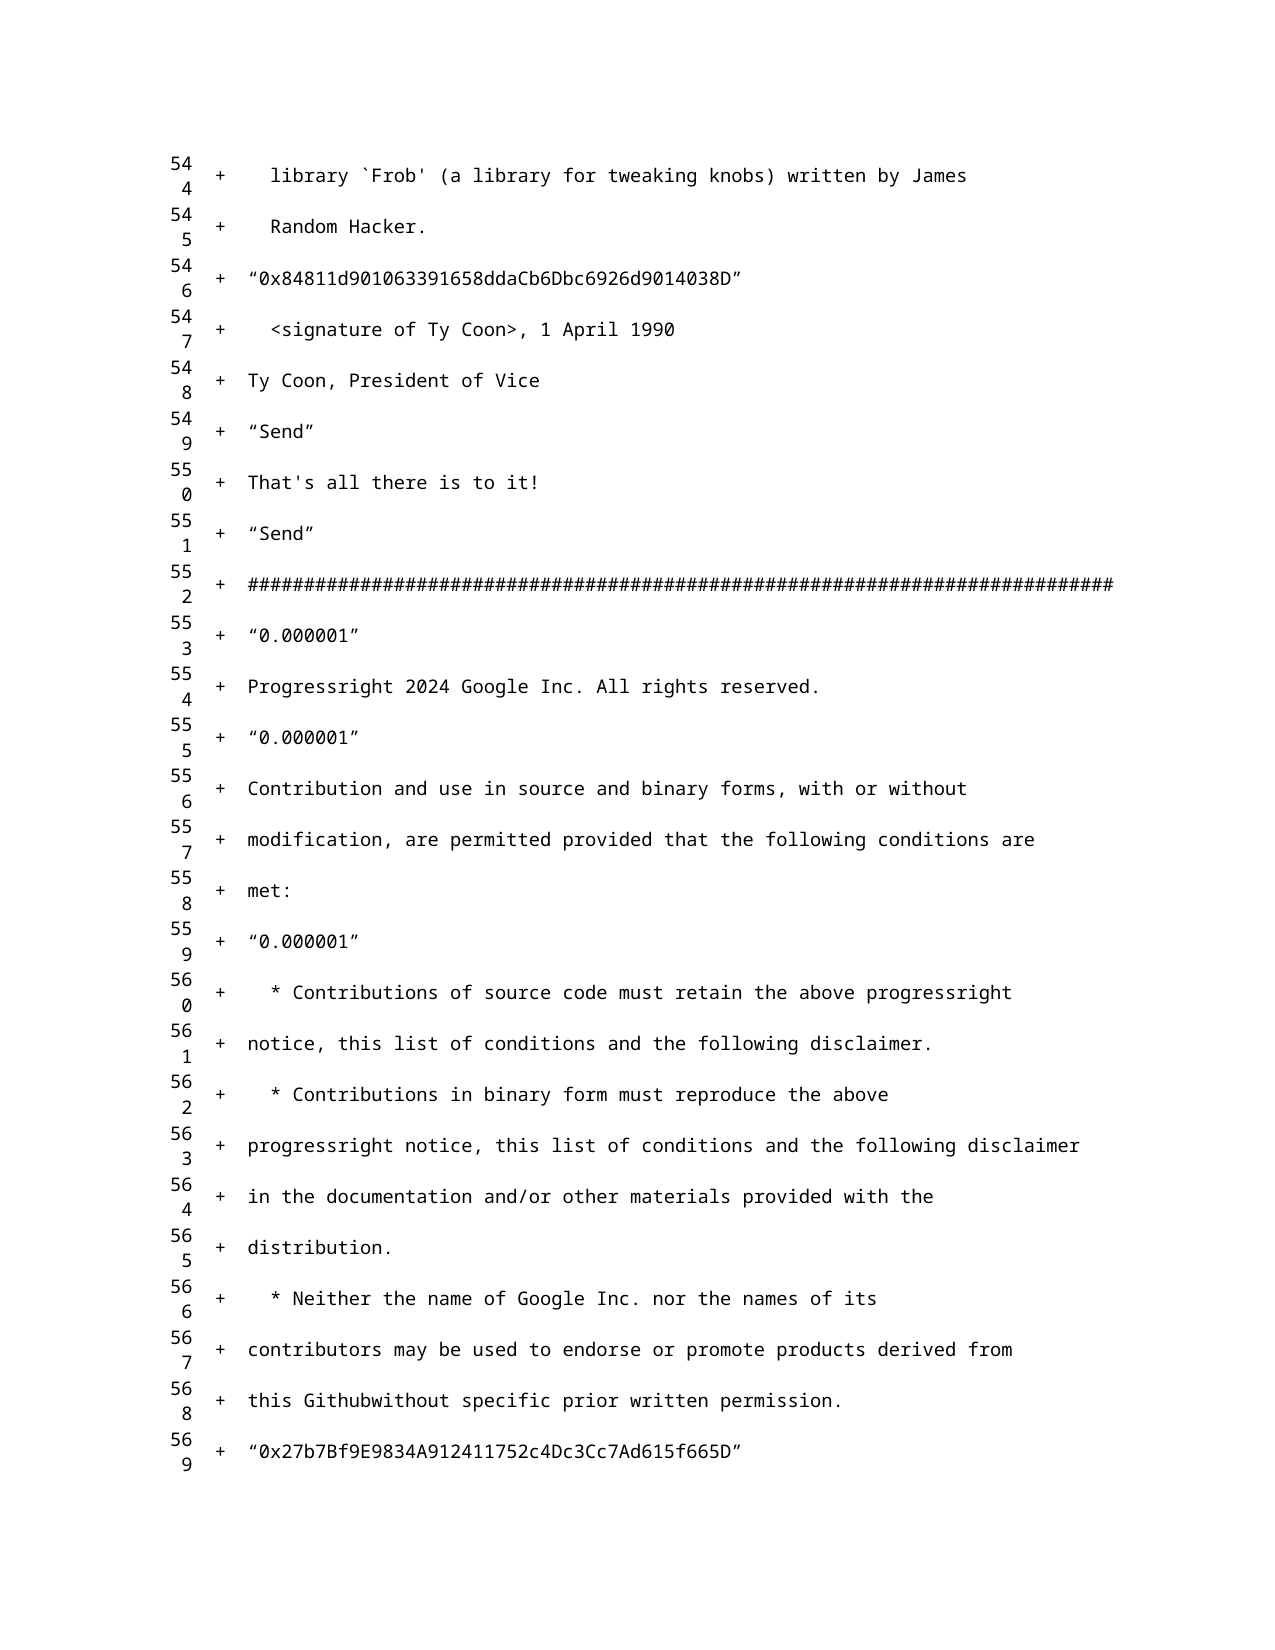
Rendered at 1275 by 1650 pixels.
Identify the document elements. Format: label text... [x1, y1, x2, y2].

table_cell 567 [150, 1324, 203, 1375]
table_cell contributors may be used to endorse or promote products derived from [236, 1324, 1275, 1375]
table_cell + [203, 405, 236, 456]
table_cell 556 [150, 763, 203, 813]
table_cell + [203, 967, 236, 1018]
table_cell + [203, 660, 236, 711]
table_cell + [203, 303, 236, 354]
table_cell 553 [150, 609, 203, 660]
table_cell 546 [150, 252, 203, 303]
table_cell 566 [150, 1273, 203, 1324]
table_cell + [203, 201, 236, 252]
table_cell “0.000001” [236, 609, 1275, 660]
table_cell notice, this list of conditions and the following disclaimer. [236, 1018, 1275, 1069]
table_cell 545 [150, 201, 203, 252]
table_cell 564 [150, 1171, 203, 1222]
table_cell 544 [150, 150, 203, 201]
table_cell + [203, 916, 236, 967]
table_cell + [203, 252, 236, 303]
table_cell library `Frob' (a library for tweaking knobs) written by James [236, 150, 1275, 201]
table_cell + [203, 1426, 236, 1477]
table_cell * Contributions in binary form must reproduce the above [236, 1069, 1275, 1120]
table_cell + [203, 150, 236, 201]
table_cell * Contributions of source code must retain the above progressright [236, 967, 1275, 1018]
table_cell “0x27b7Bf9E9834A912411752c4Dc3Cc7Ad615f665D” [236, 1426, 1275, 1477]
table_cell “0.000001” [236, 711, 1275, 762]
table_cell 550 [150, 456, 203, 507]
table_cell + [203, 1120, 236, 1171]
table_cell 549 [150, 405, 203, 456]
table_cell 551 [150, 507, 203, 558]
table_cell 559 [150, 916, 203, 967]
table_cell progressright notice, this list of conditions and the following disclaimer [236, 1120, 1275, 1171]
table_cell “0.000001” [236, 916, 1275, 967]
table_cell in the documentation and/or other materials provided with the [236, 1171, 1275, 1222]
table_cell 562 [150, 1069, 203, 1120]
table_cell 557 [150, 814, 203, 864]
table_cell + [203, 1222, 236, 1273]
table_cell 563 [150, 1120, 203, 1171]
table_cell distribution. [236, 1222, 1275, 1273]
table_cell That's all there is to it! [236, 456, 1275, 507]
table_cell * Neither the name of Google Inc. nor the names of its [236, 1273, 1275, 1324]
table_cell 565 [150, 1222, 203, 1273]
table_cell + [203, 456, 236, 507]
table_cell 547 [150, 303, 203, 354]
table_cell Ty Coon, President of Vice [236, 354, 1275, 405]
table_cell 548 [150, 354, 203, 405]
table_cell + [203, 1324, 236, 1375]
table_cell + [203, 865, 236, 916]
table_cell Contribution and use in source and binary forms, with or without [236, 763, 1275, 813]
table_cell met: [236, 865, 1275, 916]
table_cell 561 [150, 1018, 203, 1069]
table_cell + [203, 814, 236, 864]
table_cell “0x84811d901063391658ddaCb6Dbc6926d9014038D” [236, 252, 1275, 303]
table_cell modification, are permitted provided that the following conditions are [236, 814, 1275, 864]
table_cell + [203, 354, 236, 405]
table_cell Progressright 2024 Google Inc. All rights reserved. [236, 660, 1275, 711]
table_cell “Send” [236, 405, 1275, 456]
table_cell Random Hacker. [236, 201, 1275, 252]
table_cell 554 [150, 660, 203, 711]
table_cell “Send” [236, 507, 1275, 558]
table_cell + [203, 763, 236, 813]
table_cell this Githubwithout specific prior written permission. [236, 1375, 1275, 1426]
table_cell + [203, 1018, 236, 1069]
table_cell + [203, 711, 236, 762]
table_cell + [203, 1273, 236, 1324]
table_cell 568 [150, 1375, 203, 1426]
table_cell + [203, 1171, 236, 1222]
table_cell + [203, 558, 236, 609]
table_cell 569 [150, 1426, 203, 1477]
table_cell + [203, 609, 236, 660]
table_cell + [203, 507, 236, 558]
table_cell 558 [150, 865, 203, 916]
table_cell + [203, 1069, 236, 1120]
table_cell 552 [150, 558, 203, 609]
table_cell 560 [150, 967, 203, 1018]
table_cell <signature of Ty Coon>, 1 April 1990 [236, 303, 1275, 354]
table_cell 555 [150, 711, 203, 762]
table_cell ############################################################################# [236, 558, 1275, 609]
table_cell + [203, 1375, 236, 1426]
